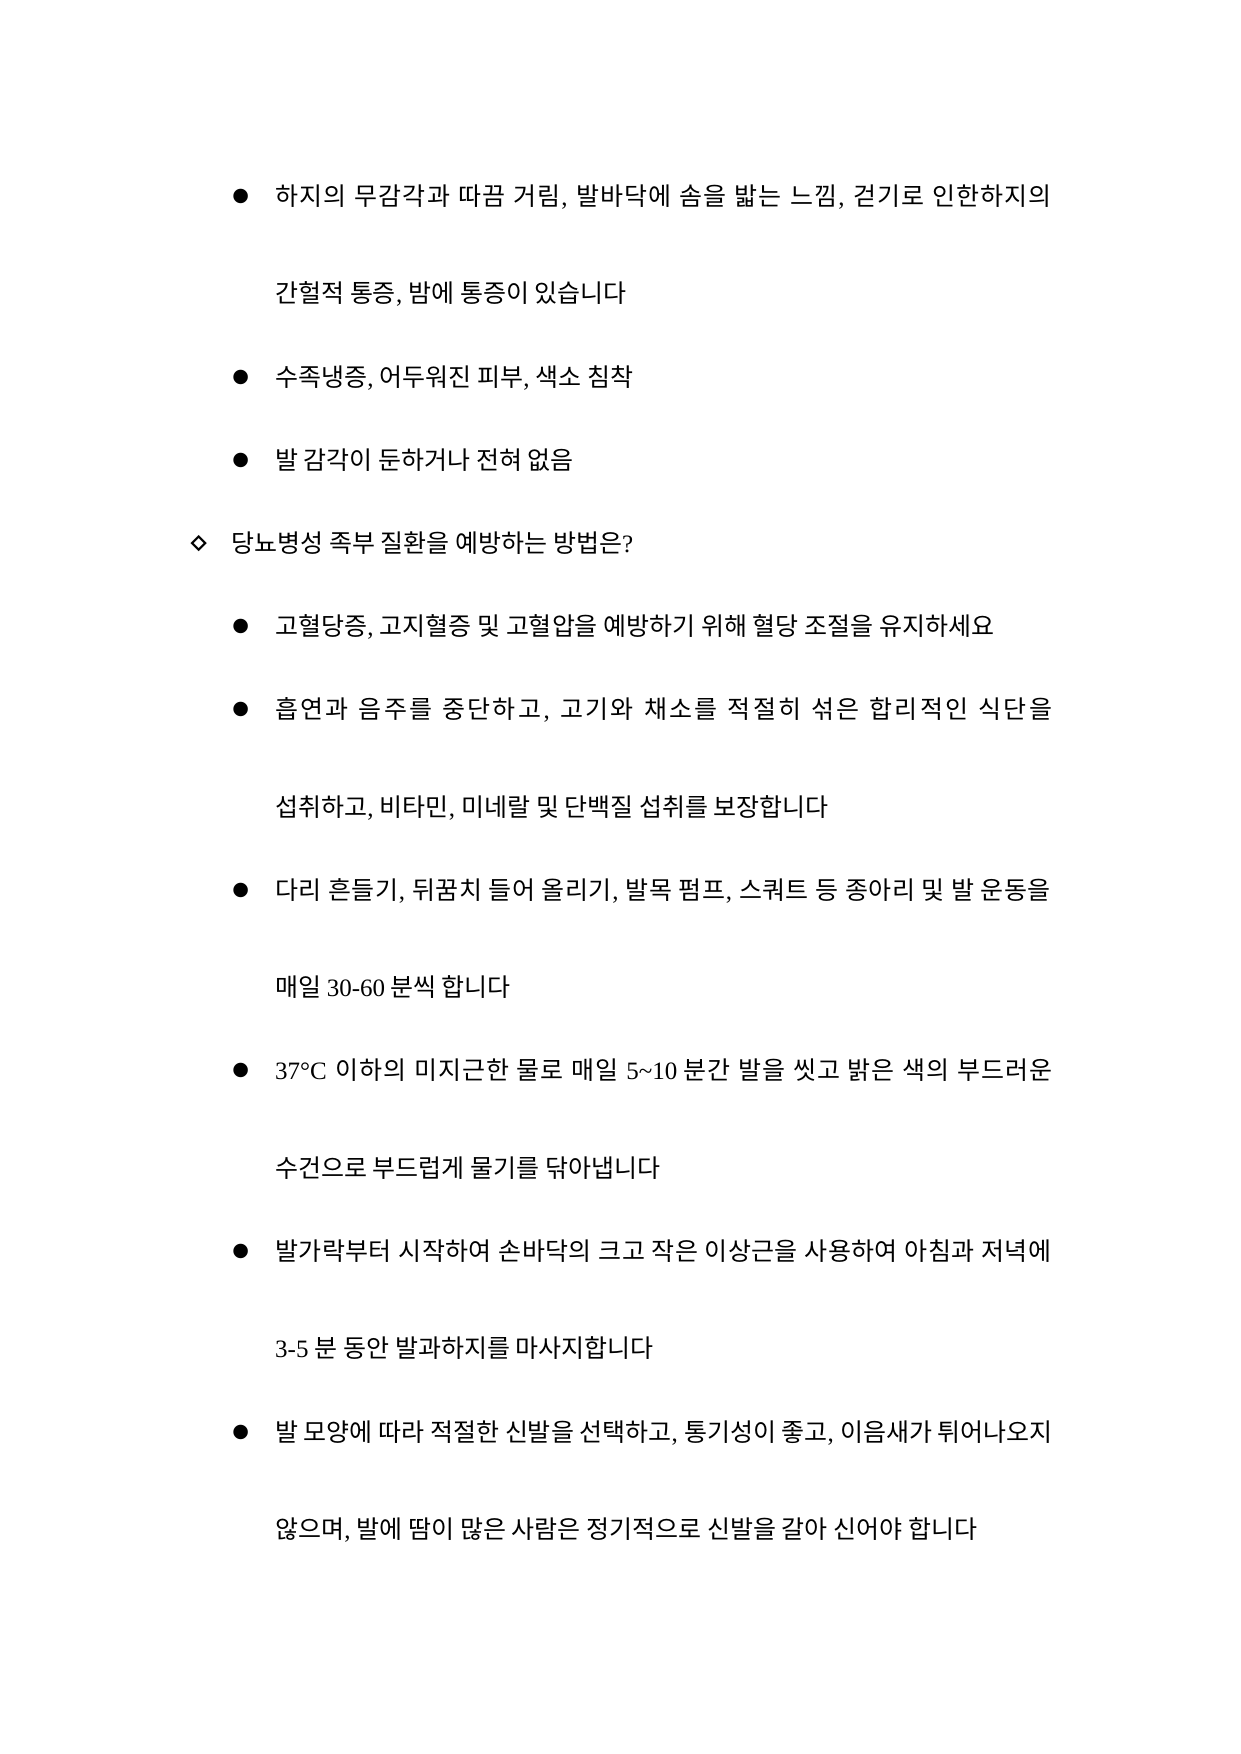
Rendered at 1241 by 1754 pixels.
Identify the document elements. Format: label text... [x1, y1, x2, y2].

list 당뇨병성 족부 질환을 예방하는 방법은? [187, 509, 1053, 574]
list 37°C 이하의 미지근한 물로 매일 5~10분간 발을 씻고 밝은 색의 부드러운 수건으로 부드럽게 물기를 닦아냅니다 [231, 1036, 1053, 1199]
list 다리 흔들기, 뒤꿈치 들어 올리기, 발목 펌프, 스쿼트 등 종아리 및 발 운동을 매일 30-60분씩 합니다 [231, 856, 1053, 1018]
list 발가락부터 시작하여 손바닥의 크고 작은 이상근을 사용하여 아침과 저녁에 3-5 분 동안 발과하지를 마사지합니다 [231, 1217, 1053, 1379]
list 발 감각이 둔하거나 전혀 없음 [231, 426, 1053, 491]
list 수족냉증, 어두워진 피부, 색소 침착 [231, 343, 1053, 408]
list 하지의 무감각과 따끔 거림, 발바닥에 솜을 밟는 느낌, 걷기로 인한하지의 간헐적 통증, 밤에 통증이 있습니다 [231, 162, 1053, 324]
list 발 모양에 따라 적절한 신발을 선택하고, 통기성이 좋고, 이음새가 튀어나오지 않으며, 발에 땀이 많은 사람은 정기적으로 신발을 갈아 신어야 합니다 [231, 1398, 1053, 1560]
list 고혈당증, 고지혈증 및 고혈압을 예방하기 위해 혈당 조절을 유지하세요 [231, 592, 1053, 657]
list 흡연과 음주를 중단하고, 고기와 채소를 적절히 섞은 합리적인 식단을 섭취하고, 비타민, 미네랄 및 단백질 섭취를 보장합니다 [231, 675, 1053, 838]
